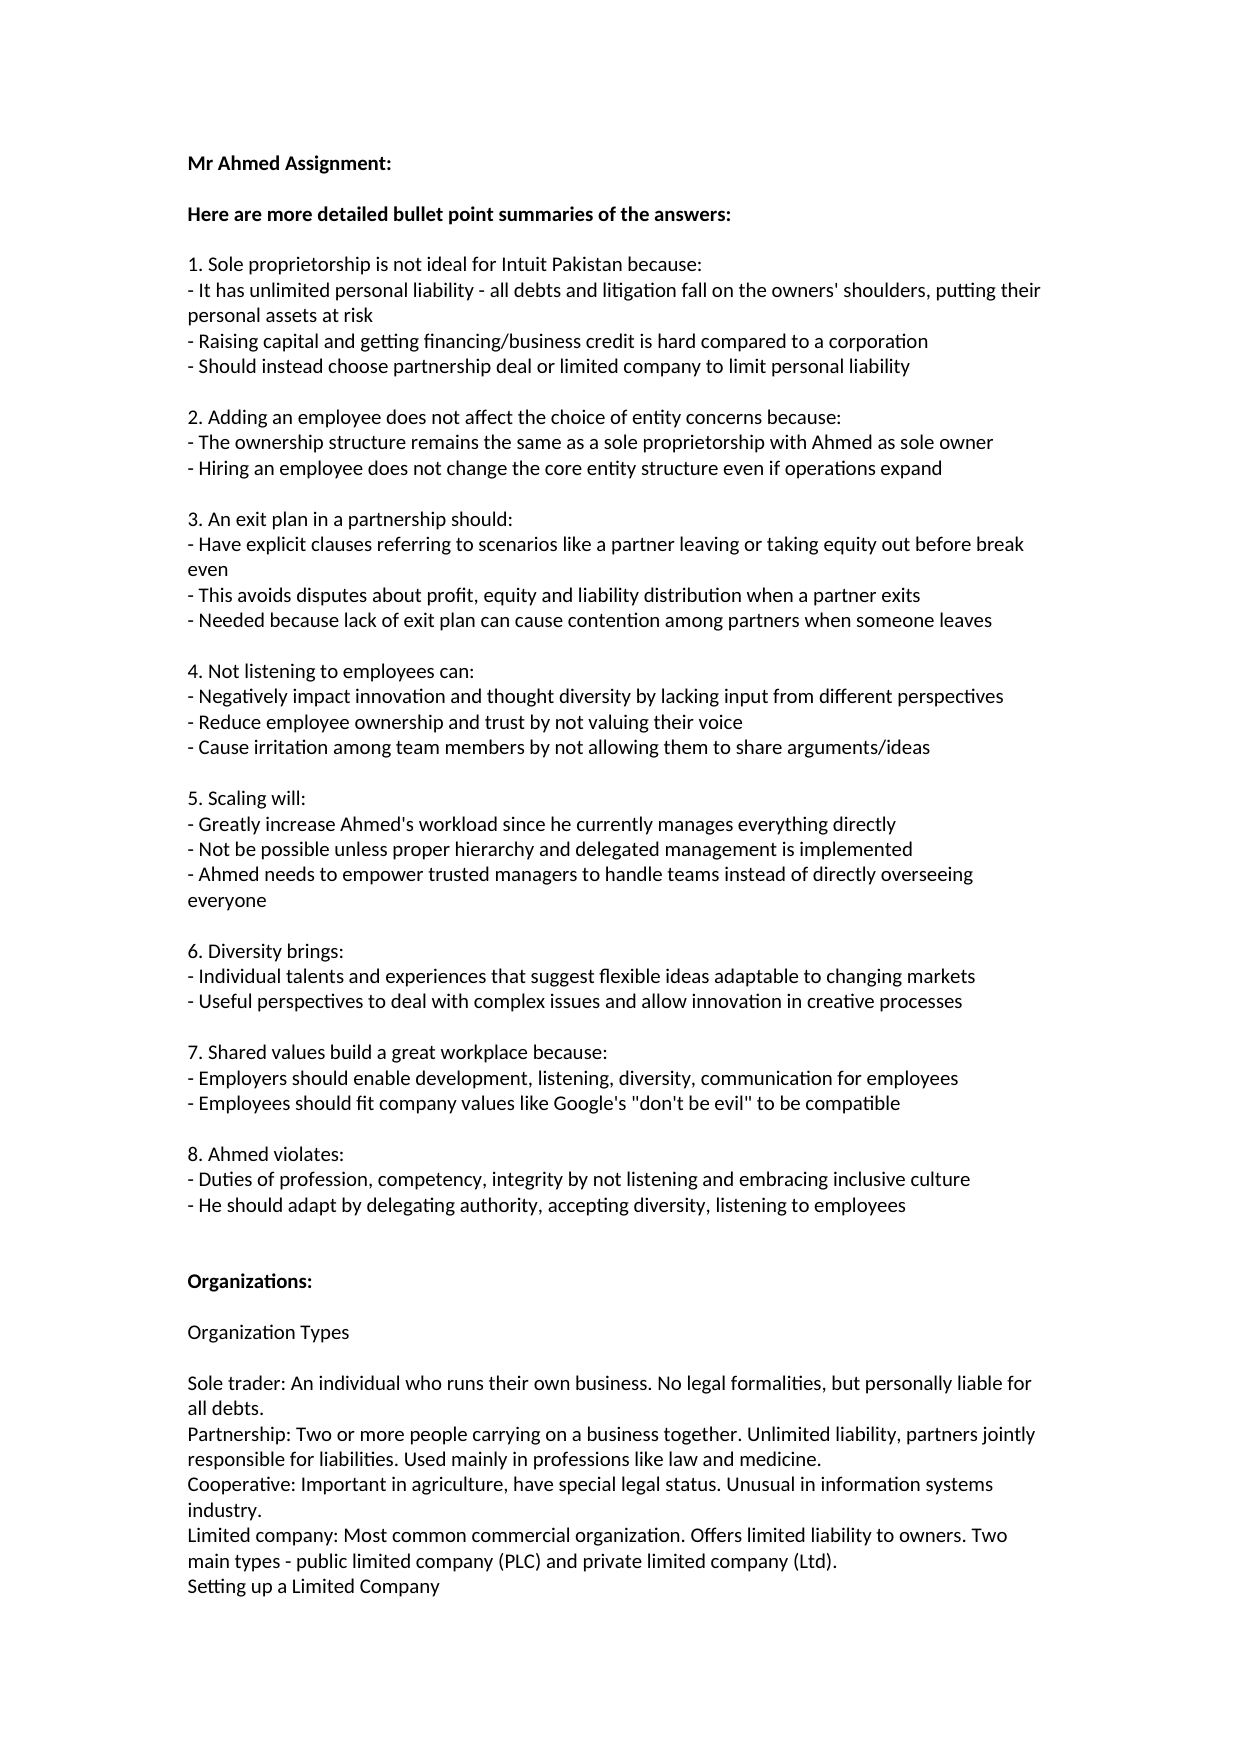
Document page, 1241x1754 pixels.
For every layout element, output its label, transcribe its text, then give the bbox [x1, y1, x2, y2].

text - Not be possible unless proper hierarchy and delegated management is implemented [187, 836, 1053, 862]
text - Reduce employee ownership and trust by not valuing their voice [187, 709, 1053, 734]
text Partnership: Two or more people carrying on a business together. Unlimited liability, partners jointly responsible for liabilities. Used mainly in professions like law and medicine. [187, 1421, 1053, 1472]
text 4. Not listening to employees can: [187, 658, 1053, 684]
text Limited company: Most common commercial organization. Offers limited liability to owners. Two main types - public limited company (PLC) and private limited company (Ltd). [187, 1522, 1053, 1573]
text - Employers should enable development, listening, diversity, communication for employees [187, 1065, 1053, 1090]
text 6. Diversity brings: [187, 938, 1053, 963]
text 2. Adding an employee does not affect the choice of entity concerns because: [187, 404, 1053, 429]
text 5. Scaling will: [187, 785, 1053, 811]
text 1. Sole proprietorship is not ideal for Intuit Pakistan because: [187, 252, 1053, 277]
text 7. Shared values build a great workplace because: [187, 1039, 1053, 1065]
text - Duties of profession, competency, integrity by not listening and embracing inclusive culture [187, 1167, 1053, 1192]
text - Cause irritation among team members by not allowing them to share arguments/ideas [187, 734, 1053, 760]
text - Negatively impact innovation and thought diversity by lacking input from different perspectives [187, 684, 1053, 709]
text - Have explicit clauses referring to scenarios like a partner leaving or taking equity out before break even [187, 531, 1053, 582]
text - He should adapt by delegating authority, accepting diversity, listening to employees [187, 1192, 1053, 1217]
text Setting up a Limited Company [187, 1573, 1053, 1599]
text Here are more detailed bullet point summaries of the answers: [187, 201, 1053, 226]
text - Needed because lack of exit plan can cause contention among partners when someone leaves [187, 607, 1053, 633]
text - Greatly increase Ahmed's workload since he currently manages everything directly [187, 811, 1053, 836]
text Cooperative: Important in agriculture, have special legal status. Unusual in information systems industry. [187, 1472, 1053, 1522]
text - Raising capital and getting financing/business credit is hard compared to a corporation [187, 328, 1053, 353]
text - The ownership structure remains the same as a sole proprietorship with Ahmed as sole owner [187, 429, 1053, 455]
text Organizations: [187, 1268, 1053, 1294]
text Sole trader: An individual who runs their own business. No legal formalities, but personally liable for all debts. [187, 1370, 1053, 1421]
text 8. Ahmed violates: [187, 1141, 1053, 1167]
text Mr Ahmed Assignment: [187, 150, 1053, 175]
text - Should instead choose partnership deal or limited company to limit personal liability [187, 353, 1053, 379]
text - It has unlimited personal liability - all debts and litigation fall on the owners' shoulders, putting their personal assets at risk [187, 277, 1053, 328]
text - Ahmed needs to empower trusted managers to handle teams instead of directly overseeing everyone [187, 862, 1053, 912]
text Organization Types [187, 1319, 1053, 1344]
text - Employees should fit company values like Google's "don't be evil" to be compatible [187, 1090, 1053, 1116]
text 3. An exit plan in a partnership should: [187, 506, 1053, 531]
text - Hiring an employee does not change the core entity structure even if operations expand [187, 455, 1053, 480]
text - Useful perspectives to deal with complex issues and allow innovation in creative processes [187, 989, 1053, 1014]
text - Individual talents and experiences that suggest flexible ideas adaptable to changing markets [187, 963, 1053, 989]
text - This avoids disputes about profit, equity and liability distribution when a partner exits [187, 582, 1053, 607]
